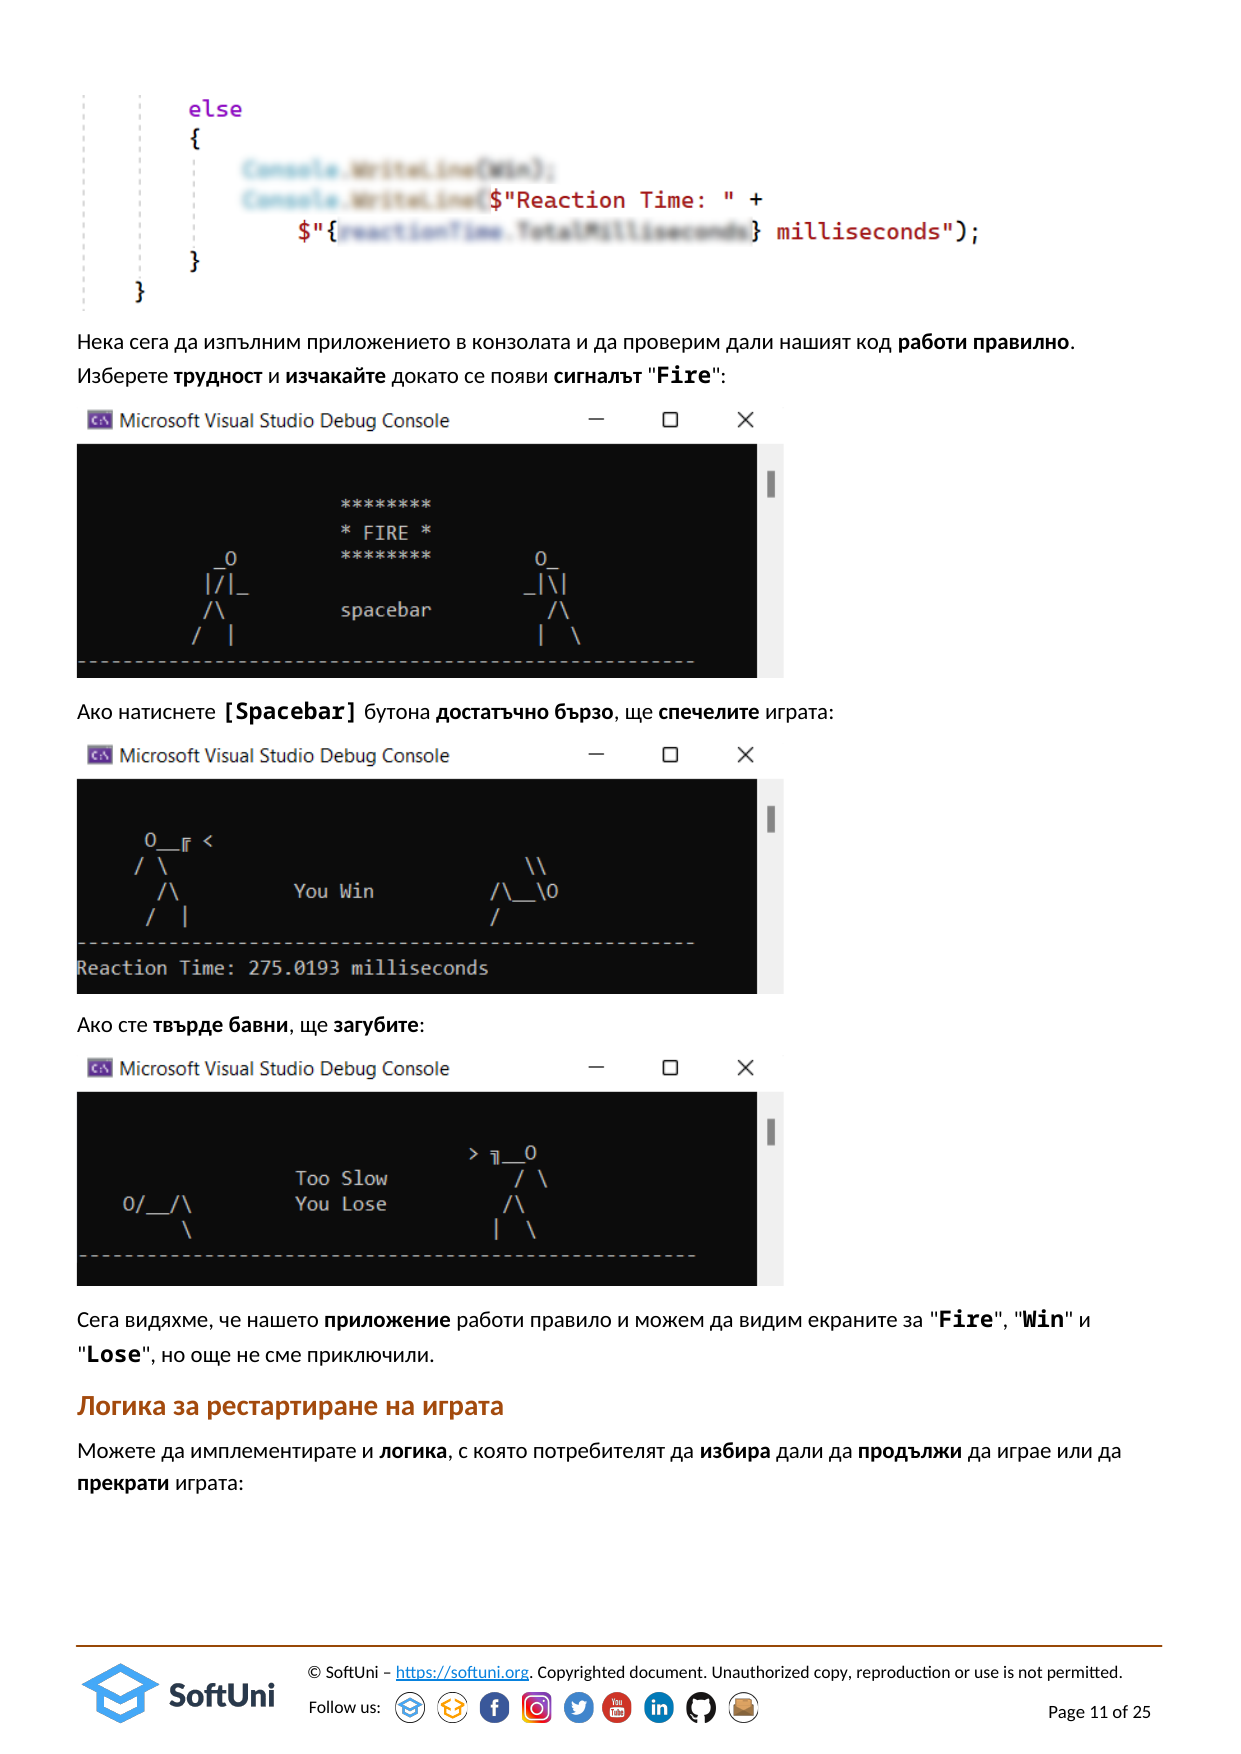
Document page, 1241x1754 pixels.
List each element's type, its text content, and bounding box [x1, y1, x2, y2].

picture [564, 1692, 594, 1723]
picture [479, 1692, 510, 1723]
picture [644, 1692, 653, 1701]
picture [658, 1705, 667, 1714]
picture [602, 1692, 632, 1723]
picture [76, 407, 784, 678]
picture [395, 1692, 425, 1723]
picture [76, 1055, 784, 1286]
text Нека сега да изпълним приложението в конзолата и да проверим дали нашият код работи правилно. Изберете трудност и изчакайте докато се появи сигналът "Fire": [77, 327, 1163, 391]
picture [437, 1692, 468, 1723]
text Ако сте твърде бавни, ще загубите: [77, 1011, 1163, 1039]
picture [644, 1714, 653, 1723]
picture [665, 1692, 674, 1701]
picture [728, 1692, 759, 1723]
picture [76, 95, 985, 311]
text Ако натиснете [Spacebar] бутона достатъчно бързо, ще спечелите играта: [77, 694, 1163, 726]
picture [75, 1658, 281, 1729]
picture [665, 1714, 674, 1723]
subtitle Логика за рестартиране на играта [77, 1387, 1163, 1422]
picture [76, 743, 784, 994]
text Можете да имплементирате и логика, с която потребителят да избира дали да продължи да играе или да прекрати играта: [77, 1436, 1163, 1496]
picture [686, 1692, 716, 1723]
text Сега видяхме, че нашето приложение работи правило и можем да видим екраните за "Fire", "Win" и "Lose", но още не сме приключили. [77, 1302, 1163, 1370]
picture [522, 1692, 552, 1723]
